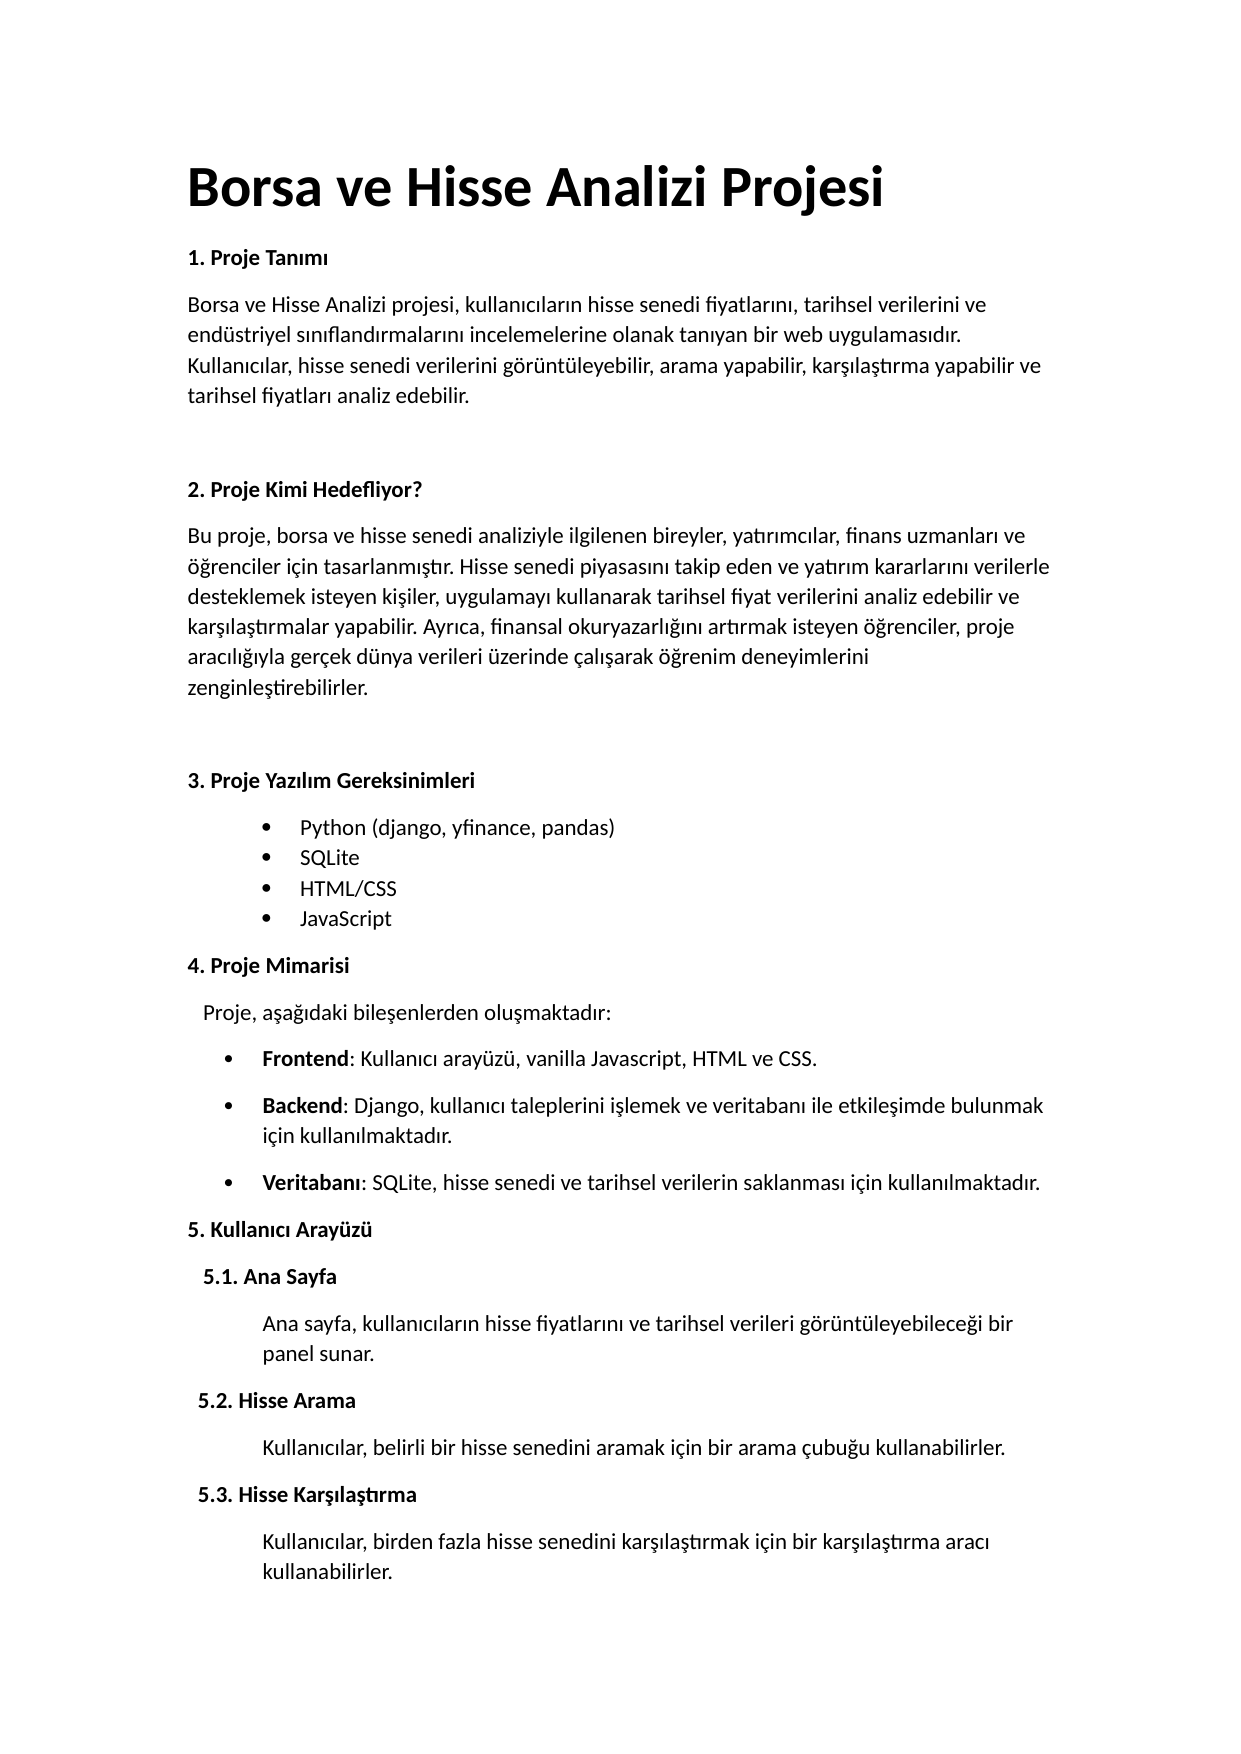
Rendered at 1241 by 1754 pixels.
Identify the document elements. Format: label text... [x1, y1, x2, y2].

text 4. Proje Mimarisi [187, 951, 1053, 979]
text 3. Proje Yazılım Gereksinimleri [187, 766, 1053, 794]
text 5.3. Hisse Karşılaştırma [187, 1480, 1053, 1508]
list Veritabanı: SQLite, hisse senedi ve tarihsel verilerin saklanması için kullanılmaktadır. [225, 1168, 1053, 1197]
text 1. Proje Tanımı [187, 243, 1053, 272]
text Kullanıcılar, belirli bir hisse senedini aramak için bir arama çubuğu kullanabilirler. [187, 1433, 1053, 1461]
list Python (django, yfinance, pandas) [262, 813, 1053, 841]
text Kullanıcılar, birden fazla hisse senedini karşılaştırmak için bir karşılaştırma aracı kullanabilirler. [262, 1527, 1053, 1585]
text Ana sayfa, kullanıcıların hisse fiyatlarını ve tarihsel verileri görüntüleyebileceği bir panel sunar. [262, 1309, 1053, 1367]
text 5.1. Ana Sayfa [187, 1262, 1053, 1290]
text Proje, aşağıdaki bileşenlerden oluşmaktadır: [187, 998, 1053, 1026]
text Borsa ve Hisse Analizi Projesi [187, 150, 1053, 221]
text 2. Proje Kimi Hedefliyor? [187, 475, 1053, 503]
text 5.2. Hisse Arama [187, 1386, 1053, 1414]
text Borsa ve Hisse Analizi projesi, kullanıcıların hisse senedi fiyatlarını, tarihsel verilerini ve endüstriyel sınıflandırmalarını incelemelerine olanak tanıyan bir web uygulamasıdır. Kullanıcılar, hisse senedi verilerini görüntüleyebilir, arama yapabilir, karşılaştırma yapabilir ve tarihsel fiyatları analiz edebilir. [187, 290, 1053, 409]
text Bu proje, borsa ve hisse senedi analiziyle ilgilenen bireyler, yatırımcılar, finans uzmanları ve öğrenciler için tasarlanmıştır. Hisse senedi piyasasını takip eden ve yatırım kararlarını verilerle desteklemek isteyen kişiler, uygulamayı kullanarak tarihsel fiyat verilerini analiz edebilir ve karşılaştırmalar yapabilir. Ayrıca, finansal okuryazarlığını artırmak isteyen öğrenciler, proje aracılığıyla gerçek dünya verileri üzerinde çalışarak öğrenim deneyimlerini zenginleştirebilirler. [187, 522, 1053, 701]
list SQLite [262, 843, 1053, 872]
list HTML/CSS [262, 874, 1053, 902]
list Frontend: Kullanıcı arayüzü, vanilla Javascript, HTML ve CSS. [225, 1044, 1053, 1073]
text 5. Kullanıcı Arayüzü [187, 1215, 1053, 1243]
list JavaScript [262, 904, 1053, 932]
list Backend: Django, kullanıcı taleplerini işlemek ve veritabanı ile etkileşimde bulunmak için kullanılmaktadır. [225, 1091, 1053, 1150]
